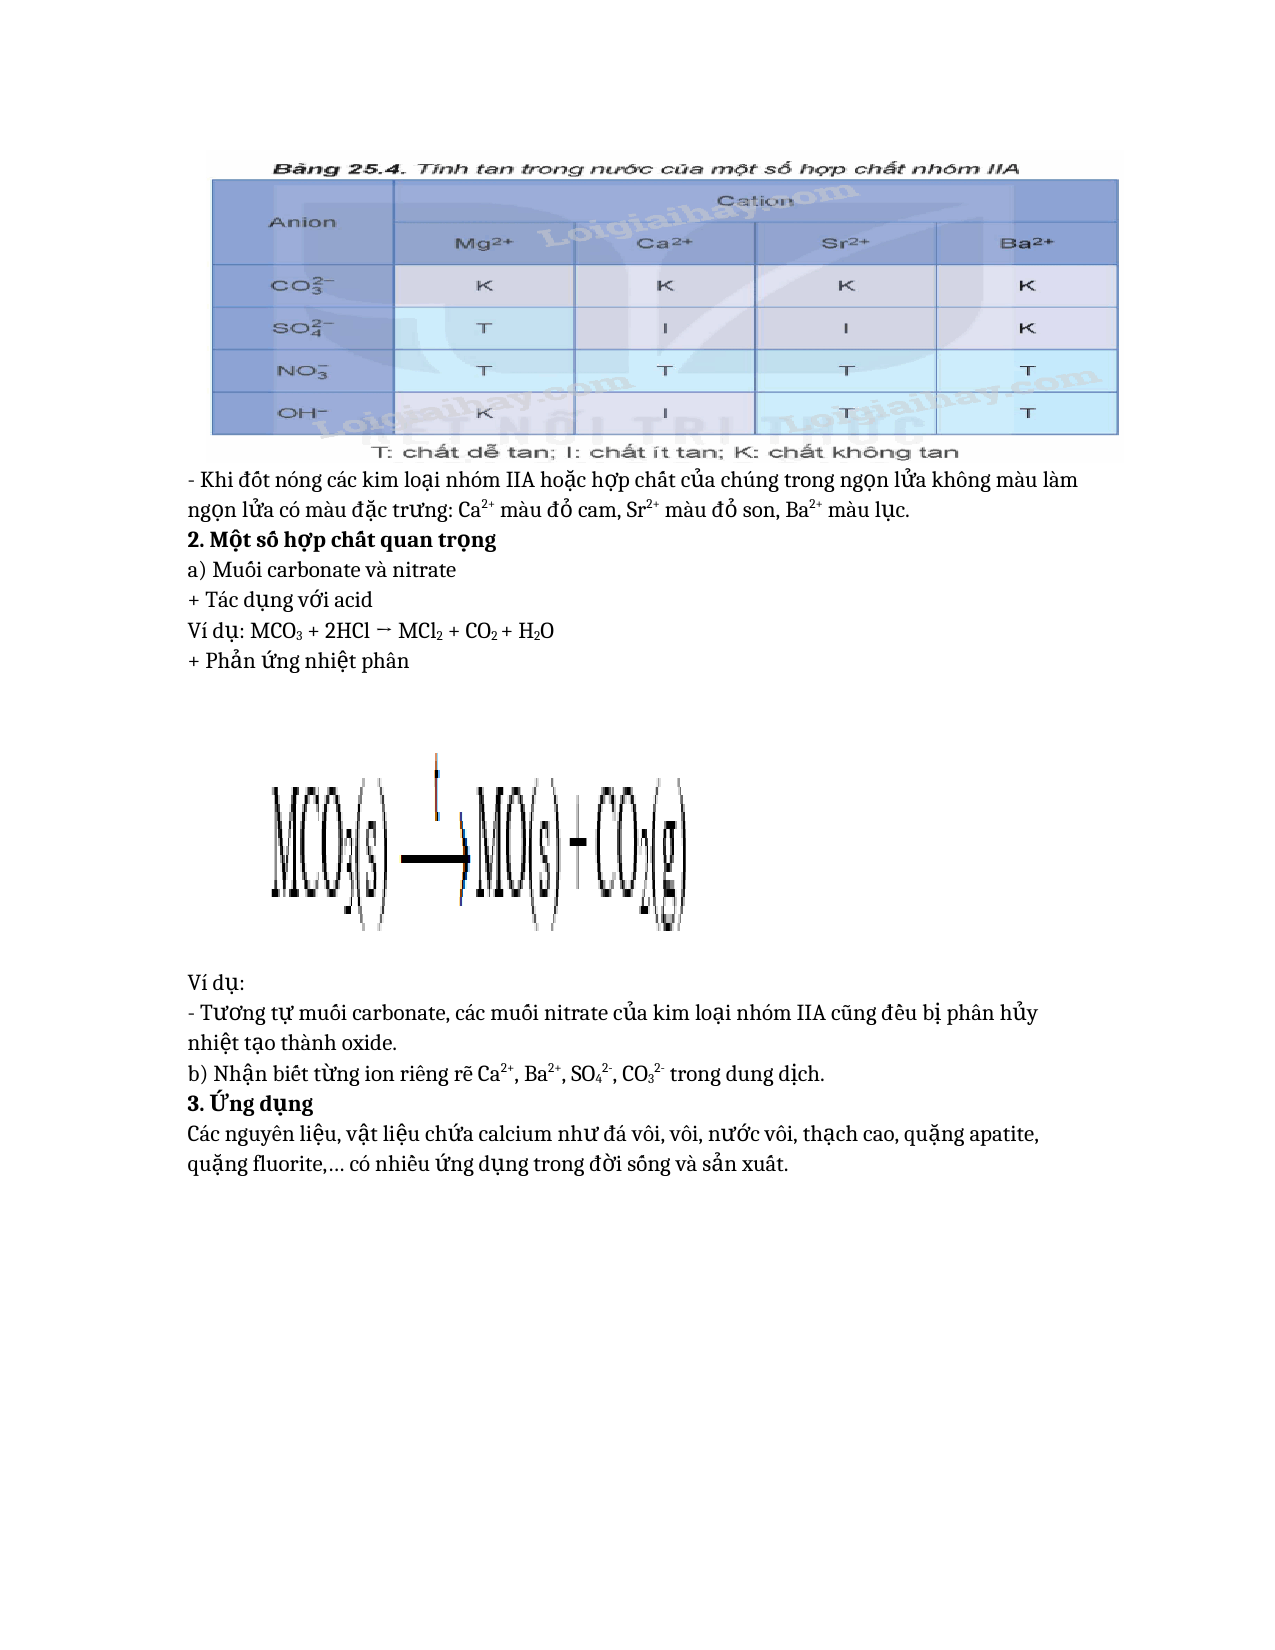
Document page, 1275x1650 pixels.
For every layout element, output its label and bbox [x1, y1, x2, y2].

picture [206, 150, 1124, 463]
picture [268, 677, 696, 991]
text [187, 150, 1087, 1207]
